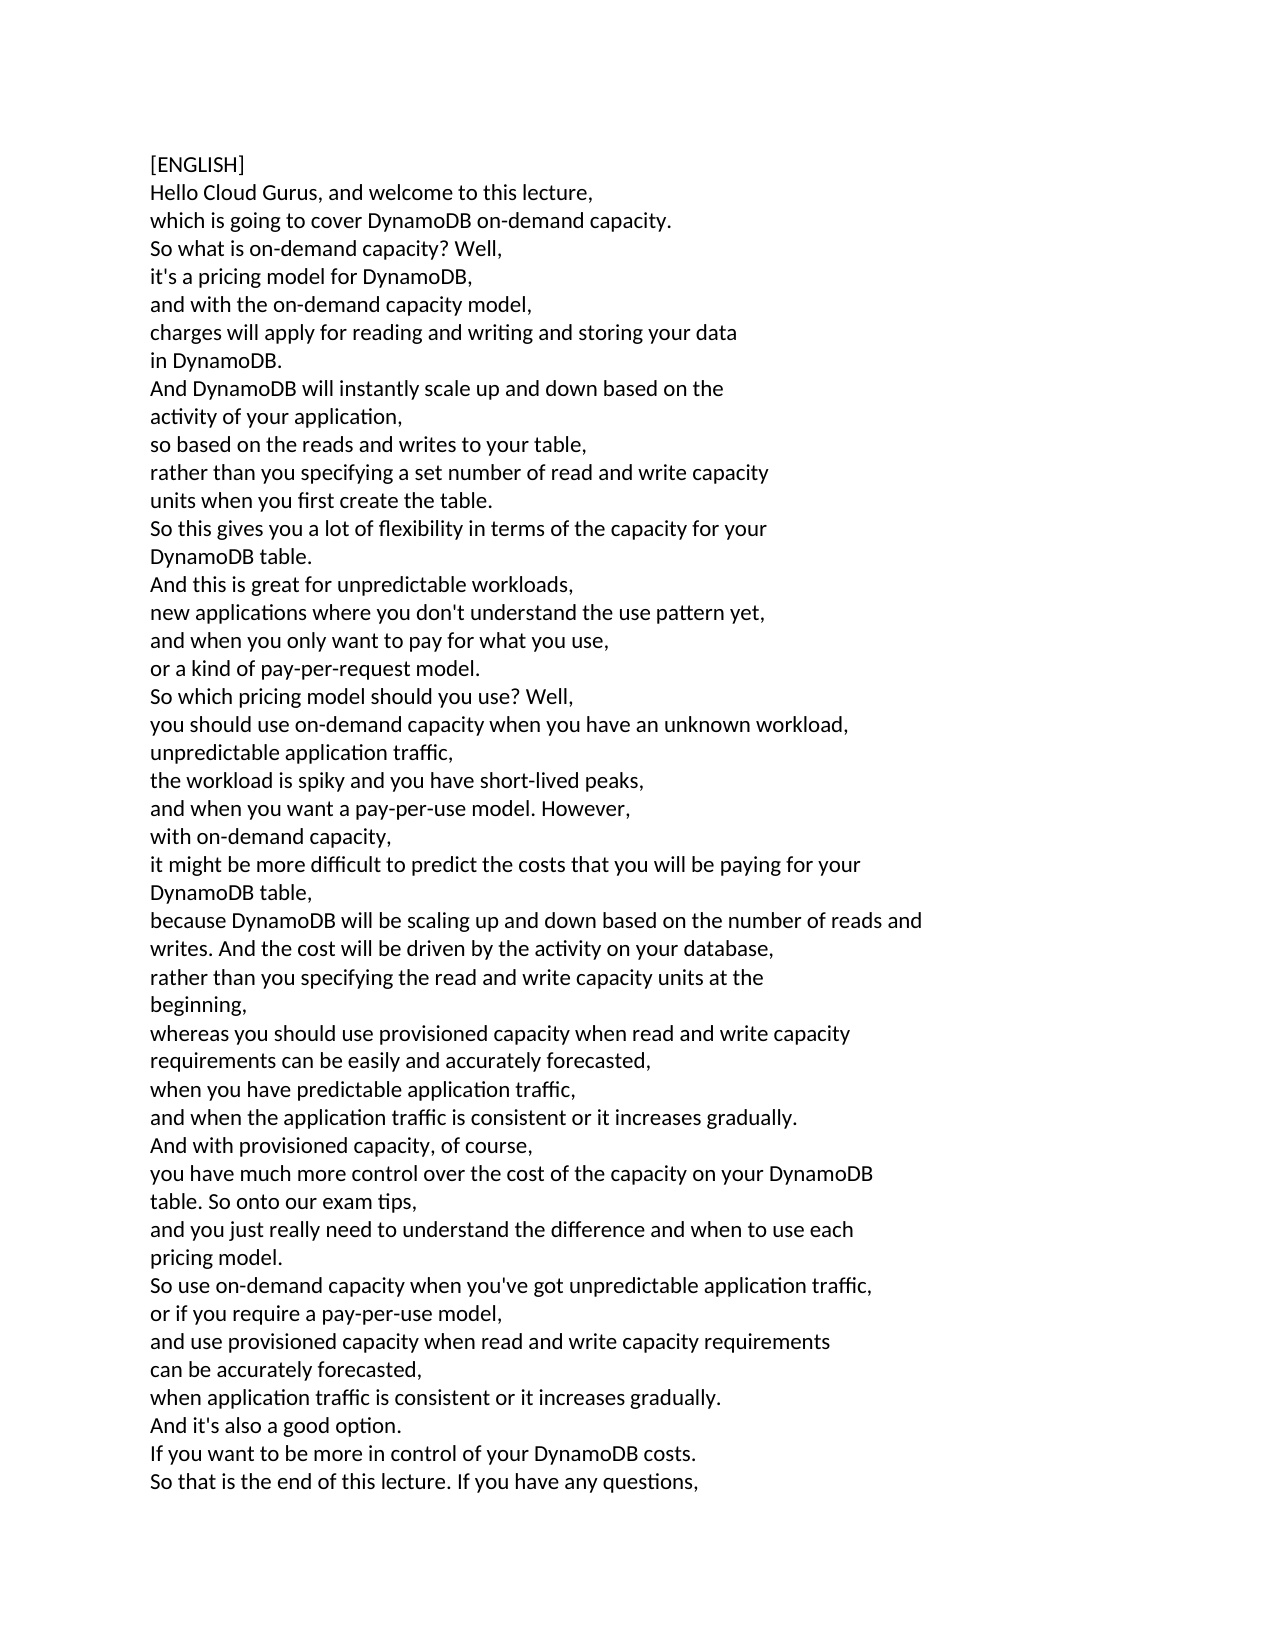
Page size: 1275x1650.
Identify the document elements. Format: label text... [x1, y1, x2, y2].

text and when you only want to pay for what you use, [150, 626, 1125, 654]
text when application traffic is consistent or it increases gradually. [150, 1383, 1125, 1411]
text So which pricing model should you use? Well, [150, 682, 1125, 710]
text DynamoDB table, [150, 878, 1125, 907]
text If you want to be more in control of your DynamoDB costs. [150, 1439, 1125, 1467]
text rather than you specifying the read and write capacity units at the [150, 963, 1125, 991]
text with on-demand capacity, [150, 822, 1125, 851]
text you should use on-demand capacity when you have an unknown workload, [150, 710, 1125, 738]
text and with the on-demand capacity model, [150, 290, 1125, 318]
text So that is the end of this lecture. If you have any questions, [150, 1467, 1125, 1495]
text when you have predictable application traffic, [150, 1075, 1125, 1103]
text Hello Cloud Gurus, and welcome to this lecture, [150, 178, 1125, 206]
text so based on the reads and writes to your table, [150, 430, 1125, 458]
text DynamoDB table. [150, 542, 1125, 570]
text and when the application traffic is consistent or it increases gradually. [150, 1103, 1125, 1131]
text and you just really need to understand the difference and when to use each [150, 1215, 1125, 1243]
text it might be more difficult to predict the costs that you will be paying for your [150, 851, 1125, 878]
text And DynamoDB will instantly scale up and down based on the [150, 374, 1125, 402]
text table. So onto our exam tips, [150, 1187, 1125, 1215]
text unpredictable application traffic, [150, 738, 1125, 766]
text writes. And the cost will be driven by the activity on your database, [150, 934, 1125, 963]
text And it's also a good option. [150, 1411, 1125, 1439]
text pricing model. [150, 1243, 1125, 1271]
text or if you require a pay-per-use model, [150, 1299, 1125, 1327]
text and use provisioned capacity when read and write capacity requirements [150, 1327, 1125, 1355]
text beginning, [150, 991, 1125, 1019]
text And with provisioned capacity, of course, [150, 1131, 1125, 1159]
text units when you first create the table. [150, 486, 1125, 514]
text it's a pricing model for DynamoDB, [150, 262, 1125, 290]
text in DynamoDB. [150, 346, 1125, 374]
text can be accurately forecasted, [150, 1355, 1125, 1383]
text So what is on-demand capacity? Well, [150, 234, 1125, 262]
text whereas you should use provisioned capacity when read and write capacity [150, 1019, 1125, 1047]
text you have much more control over the cost of the capacity on your DynamoDB [150, 1159, 1125, 1187]
text rather than you specifying a set number of read and write capacity [150, 458, 1125, 486]
text which is going to cover DynamoDB on-demand capacity. [150, 206, 1125, 234]
text And this is great for unpredictable workloads, [150, 570, 1125, 598]
text new applications where you don't understand the use pattern yet, [150, 598, 1125, 626]
text or a kind of pay-per-request model. [150, 654, 1125, 682]
text charges will apply for reading and writing and storing your data [150, 318, 1125, 346]
text So this gives you a lot of flexibility in terms of the capacity for your [150, 514, 1125, 542]
text activity of your application, [150, 402, 1125, 430]
text and when you want a pay-per-use model. However, [150, 794, 1125, 822]
text because DynamoDB will be scaling up and down based on the number of reads and [150, 907, 1125, 934]
text So use on-demand capacity when you've got unpredictable application traffic, [150, 1271, 1125, 1299]
text requirements can be easily and accurately forecasted, [150, 1047, 1125, 1075]
text the workload is spiky and you have short-lived peaks, [150, 766, 1125, 794]
text [ENGLISH] [150, 150, 1125, 178]
